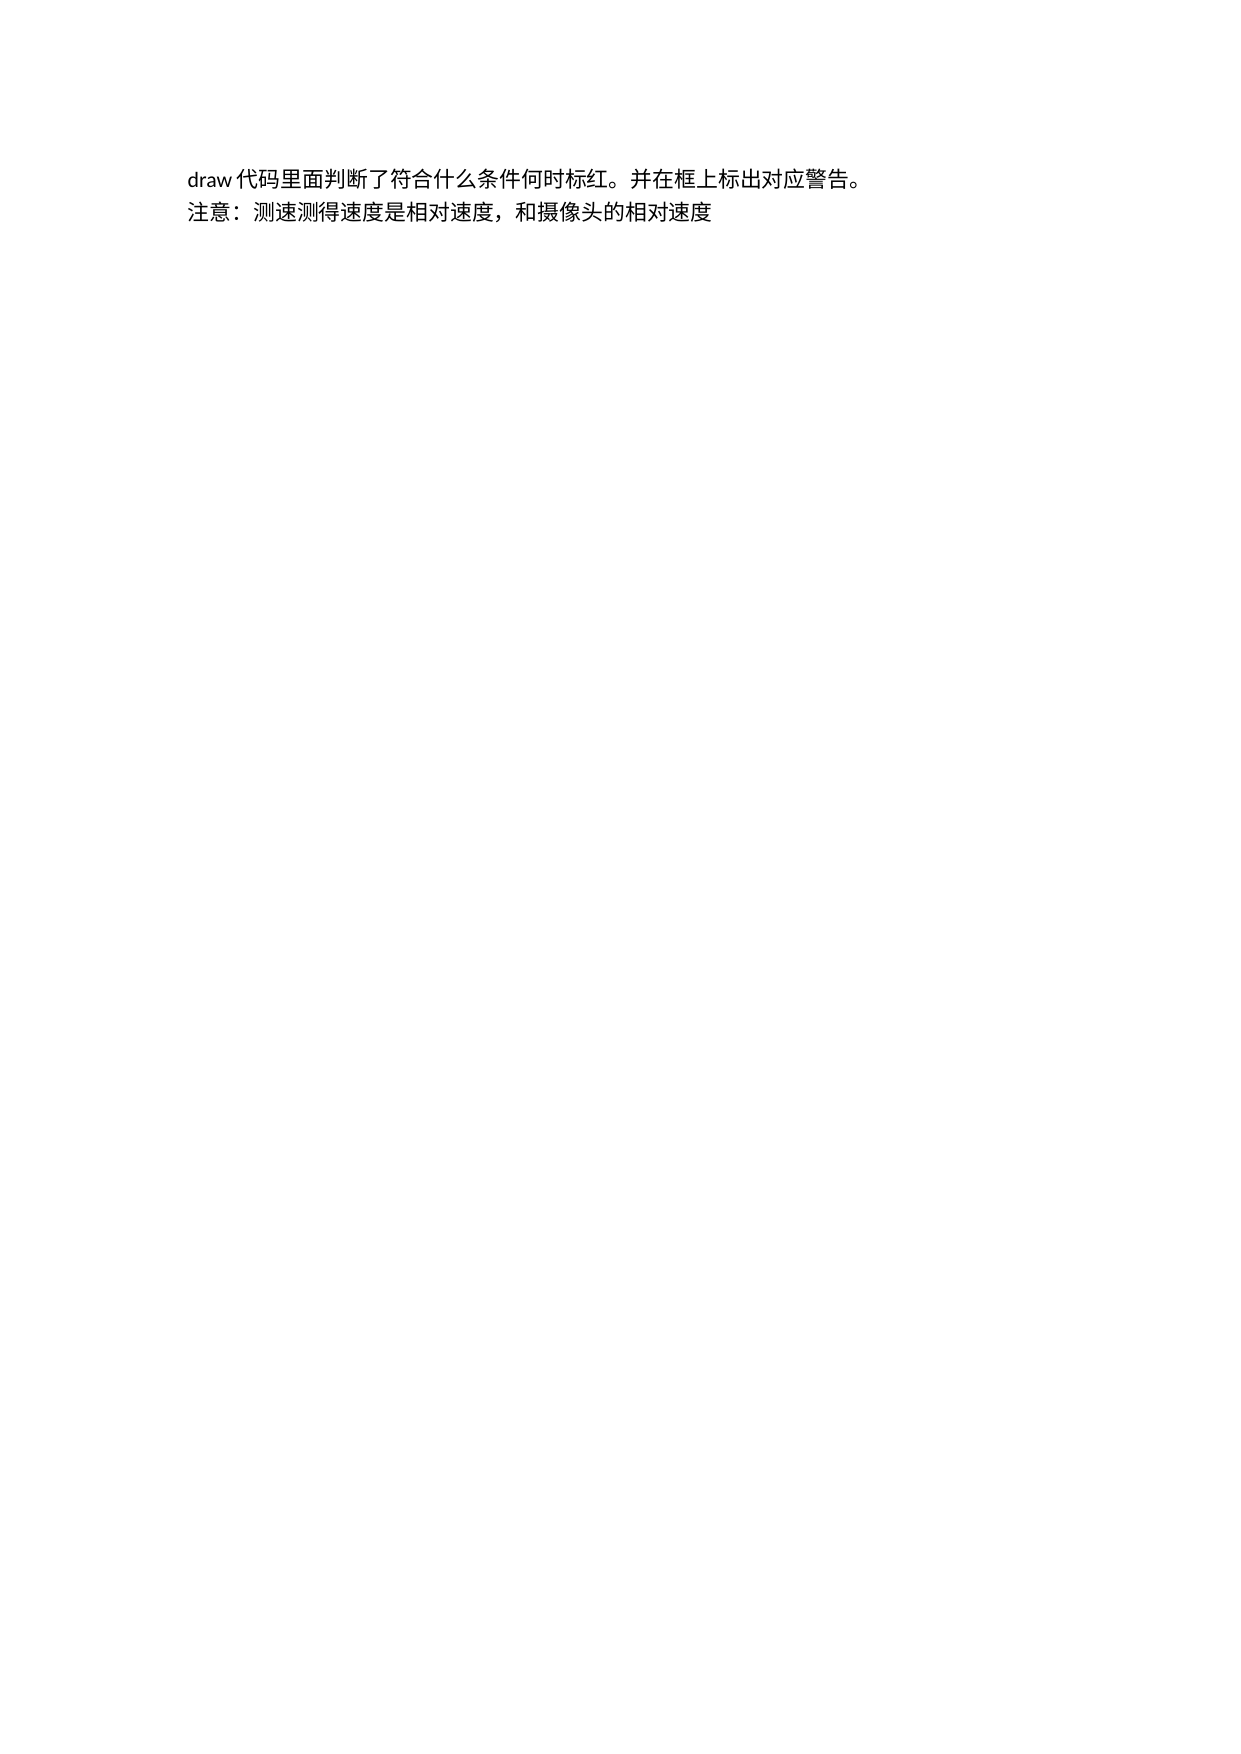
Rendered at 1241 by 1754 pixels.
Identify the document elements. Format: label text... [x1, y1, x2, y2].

text draw代码里面判断了符合什么条件何时标红。并在框上标出对应警告。 [187, 162, 1053, 194]
text 注意：测速测得速度是相对速度，和摄像头的相对速度 [187, 194, 1053, 227]
